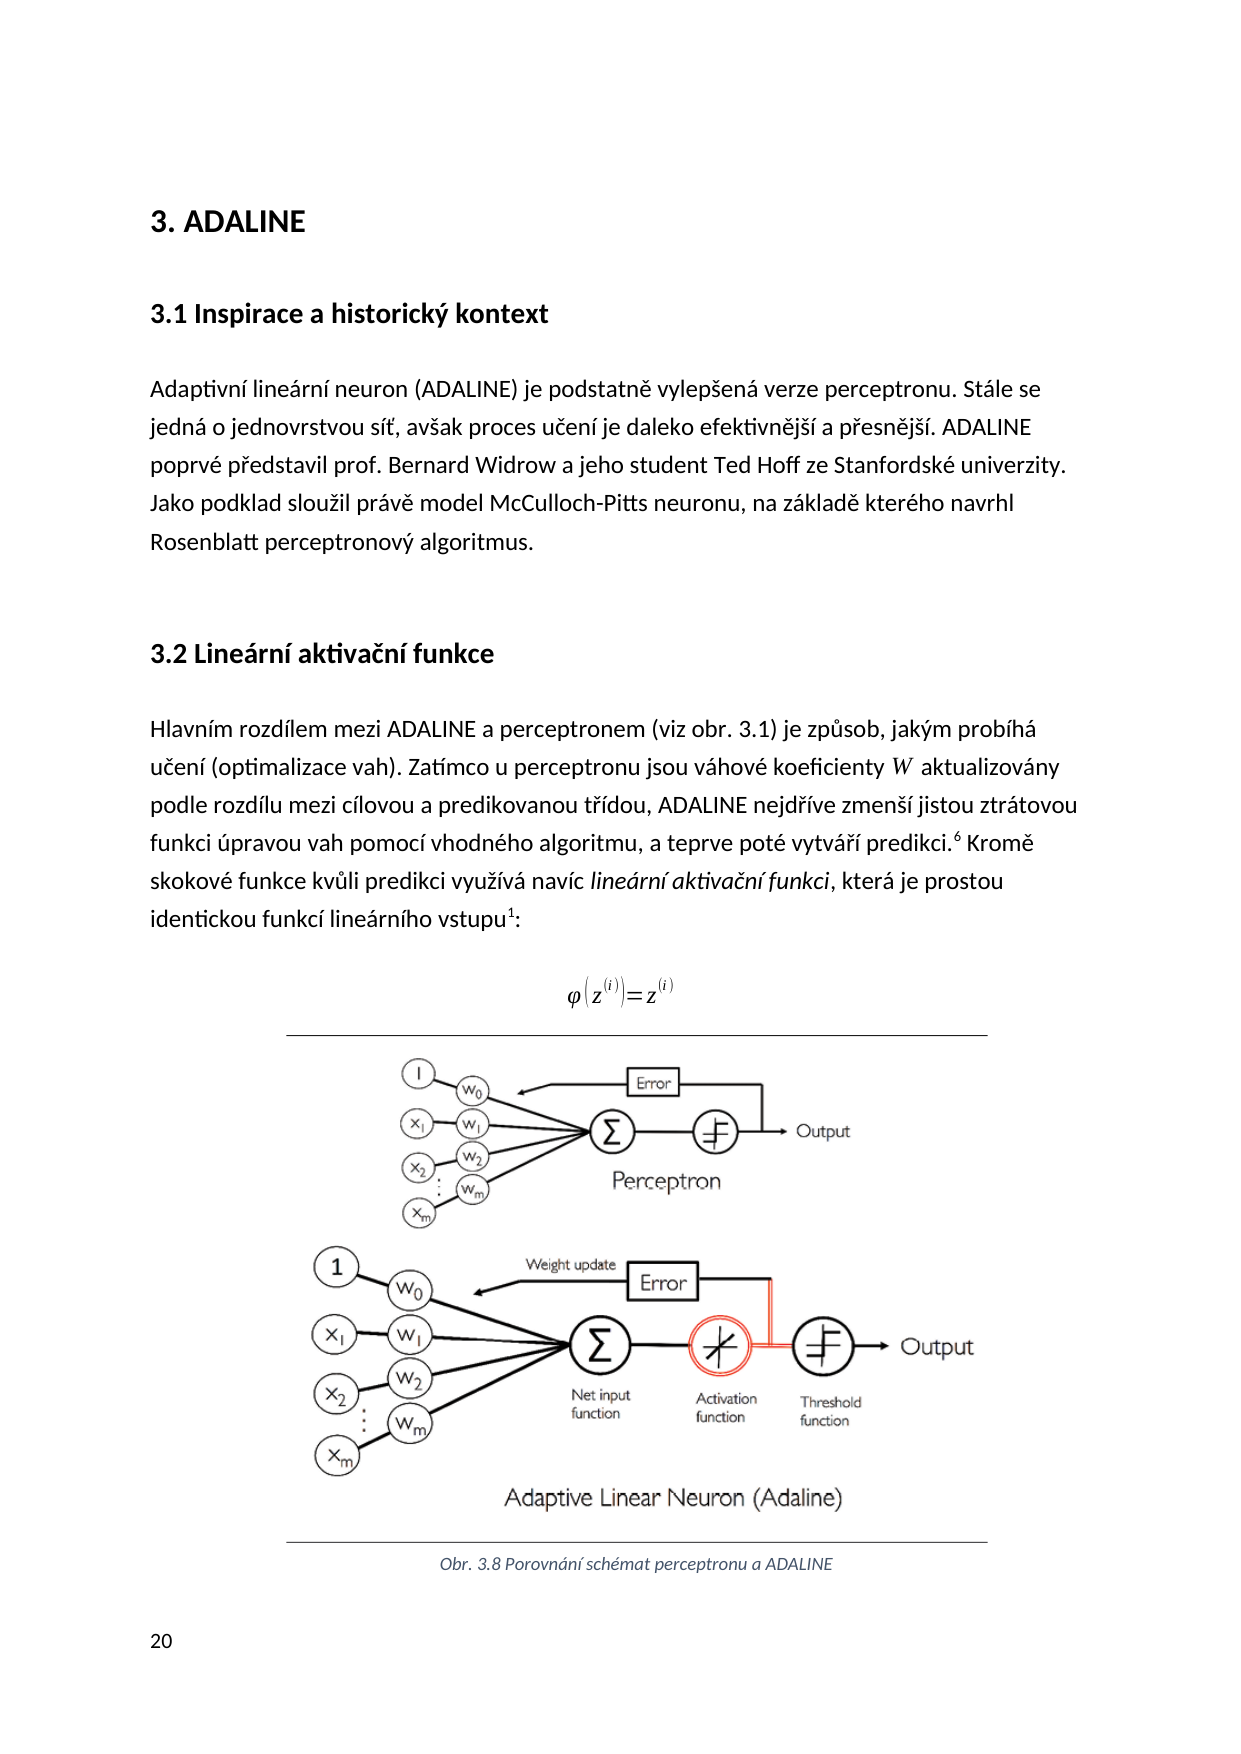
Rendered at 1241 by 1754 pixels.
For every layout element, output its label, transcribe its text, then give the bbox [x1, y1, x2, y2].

text 3.1 Inspirace a historický kontext [150, 295, 1090, 331]
text Hlavním rozdílem mezi ADALINE a perceptronem (viz obr. 3.1) je způsob, jakým probíhá učení (optimalizace vah). Zatímco u perceptronu jsou váhové koeficienty aktualizovány podle rozdílu mezi cílovou a predikovanou třídou, ADALINE nejdříve zmenší jistou ztrátovou funkci úpravou vah pomocí vhodného algoritmu, a teprve poté vytváří predikci.6 Kromě skokové funkce kvůli predikci využívá navíc lineární aktivační funkci, která je prostou identickou funkcí lineárního vstupu1: [150, 713, 1090, 934]
text 3. ADALINE [150, 200, 1090, 241]
picture [286, 1035, 988, 1543]
text Adaptivní lineární neuron (ADALINE) je podstatně vylepšená verze perceptronu. Stále se jedná o jednovrstvou síť, avšak proces učení je daleko efektivnější a přesnější. ADALINE poprvé představil prof. Bernard Widrow a jeho student Ted Hoff ze Stanfordské univerzity. Jako podklad sloužil právě model McCulloch-Pitts neuronu, na základě kterého navrhl Rosenblatt perceptronový algoritmus. [150, 373, 1090, 556]
text 3.2 Lineární aktivační funkce [150, 635, 1090, 671]
